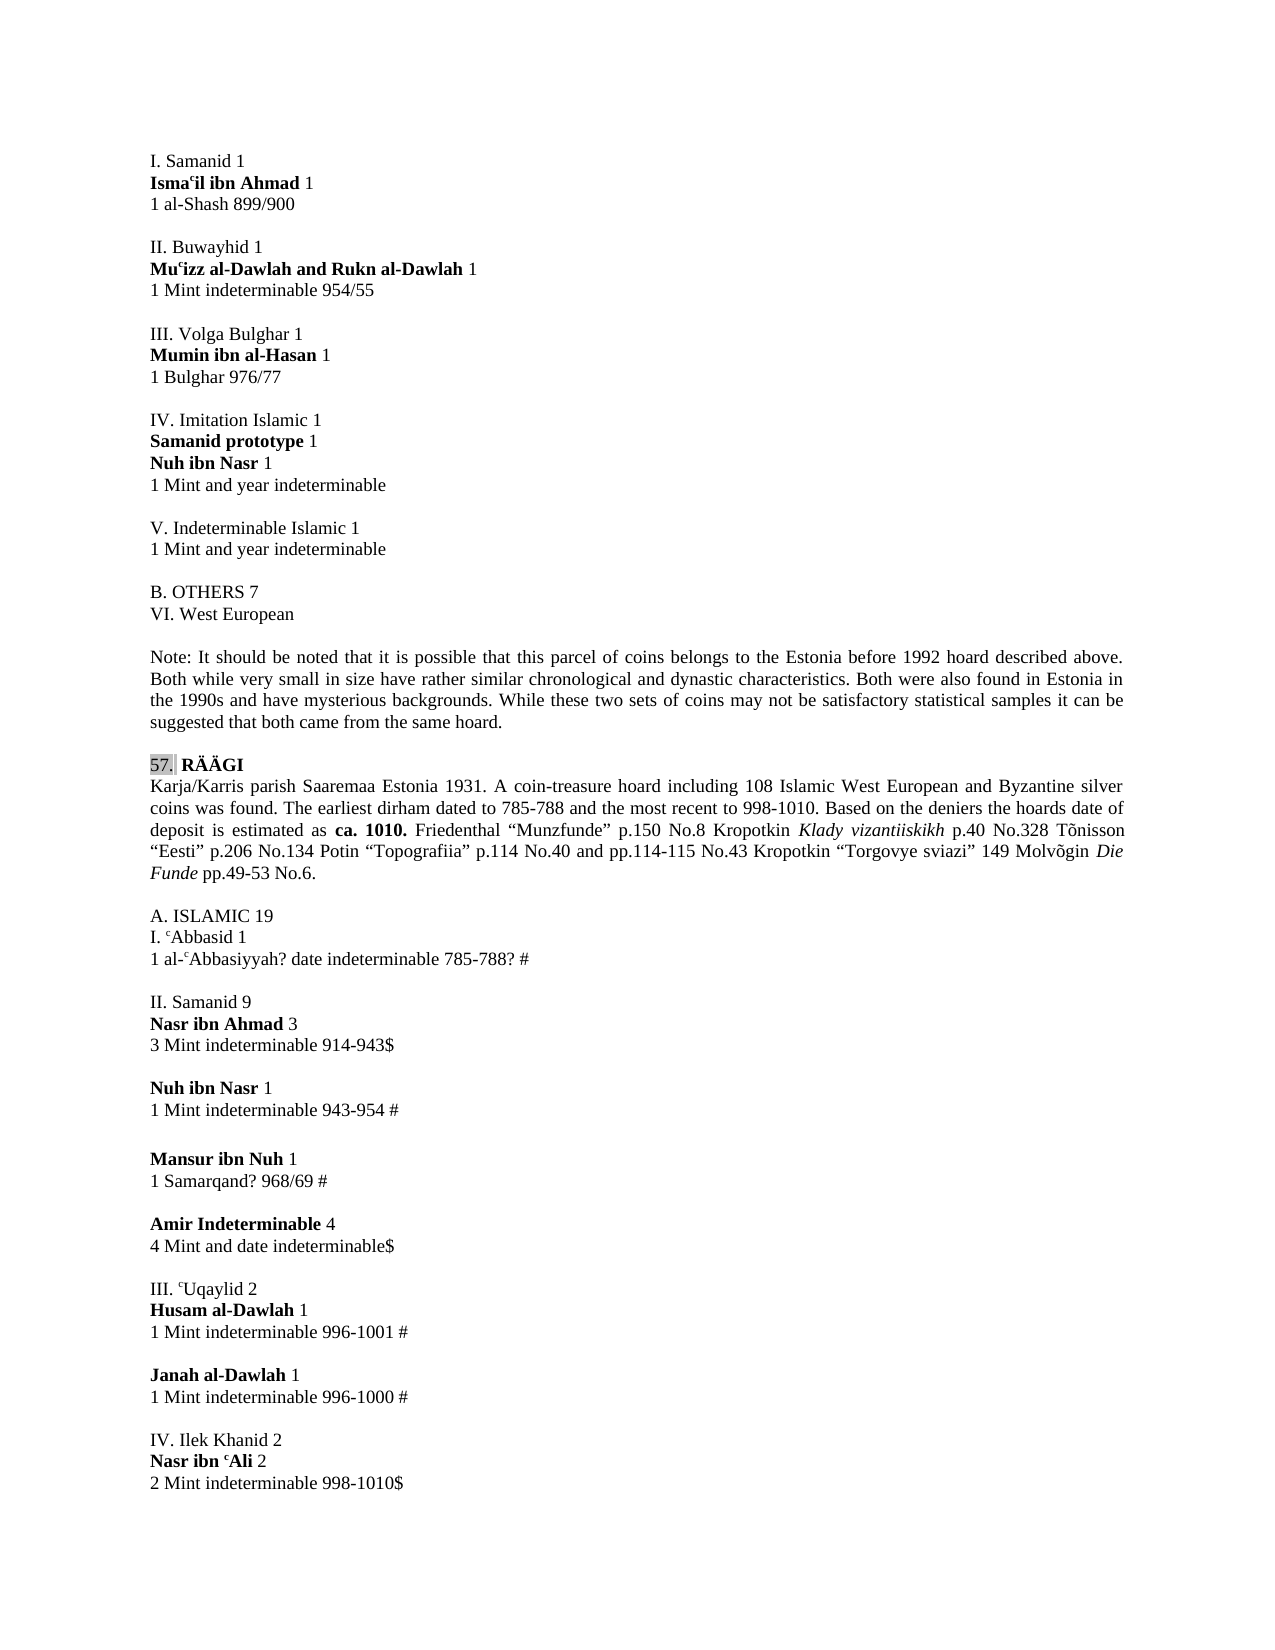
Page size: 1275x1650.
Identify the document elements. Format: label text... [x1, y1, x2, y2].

list Nasr ibn cAli 2 [150, 1450, 1125, 1472]
list 1 Mint indeterminable 996-1001 # [150, 1321, 1125, 1342]
list IV. Ilek Khanid 2 [150, 1429, 1125, 1450]
list 1 Mint indeterminable 954/55 [150, 279, 1125, 301]
list 1 Samarqand? 968/69 # [150, 1170, 1125, 1191]
list 1 Mint indeterminable 943-954 # [150, 1099, 1125, 1120]
text 57. RÄÄGI [177, 754, 1125, 775]
list V. Indeterminable Islamic 1 [150, 517, 1125, 538]
list IV. Imitation Islamic 1 [150, 409, 1125, 430]
list I. cAbbasid 1 [150, 926, 1125, 948]
list Samanid prototype 1 [150, 430, 1125, 452]
list 4 Mint and date indeterminable$ [150, 1234, 1125, 1256]
list VI. West European [150, 603, 1125, 624]
list 2 Mint indeterminable 998-1010$ [150, 1472, 1125, 1493]
list Nuh ibn Nasr 1 [150, 452, 1125, 473]
list Mumin ibn al-Hasan 1 [150, 344, 1125, 366]
list 1 Mint and year indeterminable [150, 473, 1125, 495]
list Note: It should be noted that it is possible that this parcel of coins belongs to the Estonia before 1992 hoard described above. Both while very small in size have rather similar chronological and dynastic characteristics. Both were also found in Estonia in the 1990s and have mysterious backgrounds. While these two sets of coins may not be satisfactory statistical samples it can be suggested that both came from the same hoard. [150, 646, 1125, 732]
list 1 Mint indeterminable 996-1000 # [150, 1386, 1125, 1407]
list Amir Indeterminable 4 [150, 1213, 1125, 1234]
list Karja/Karris parish Saaremaa Estonia 1931. A coin-treasure hoard including 108 Islamic West European and Byzantine silver coins was found. The earliest dirham dated to 785-788 and the most recent to 998-1010. Based on the deniers the hoards date of deposit is estimated as ca. 1010. Friedenthal “Munzfunde” p.150 No.8 Kropotkin Klady vizantiiskikh p.40 No.328 Tõnisson “Eesti” p.206 No.134 Potin “Topografiia” p.114 No.40 and pp.114-115 No.43 Kropotkin “Torgovye sviazi” 149 Molvõgin Die Funde pp.49-53 No.6. [150, 775, 1125, 883]
list Nuh ibn Nasr 1 [150, 1077, 1125, 1099]
list B. OTHERS 7 [150, 581, 1125, 603]
list II. Samanid 9 [150, 991, 1125, 1012]
list 1 al-Shash 899/900 [150, 193, 1125, 215]
list Ismacil ibn Ahmad 1 [150, 172, 1125, 193]
list Husam al-Dawlah 1 [150, 1299, 1125, 1321]
list A. ISLAMIC 19 [150, 905, 1125, 926]
list III. cUqaylid 2 [150, 1278, 1125, 1299]
list 3 Mint indeterminable 914-943$ [150, 1034, 1125, 1056]
list Nasr ibn Ahmad 3 [150, 1012, 1125, 1034]
list 1 Mint and year indeterminable [150, 538, 1125, 560]
list II. Buwayhid 1 [150, 236, 1125, 258]
list Janah al-Dawlah 1 [150, 1364, 1125, 1386]
list Mucizz al-Dawlah and Rukn al-Dawlah 1 [150, 258, 1125, 279]
list 1 Bulghar 976/77 [150, 366, 1125, 387]
list I. Samanid 1 [150, 150, 1125, 172]
list Mansur ibn Nuh 1 [150, 1148, 1125, 1170]
list 1 al-cAbbasiyyah? date indeterminable 785-788? # [150, 948, 1125, 969]
list III. Volga Bulghar 1 [150, 322, 1125, 344]
